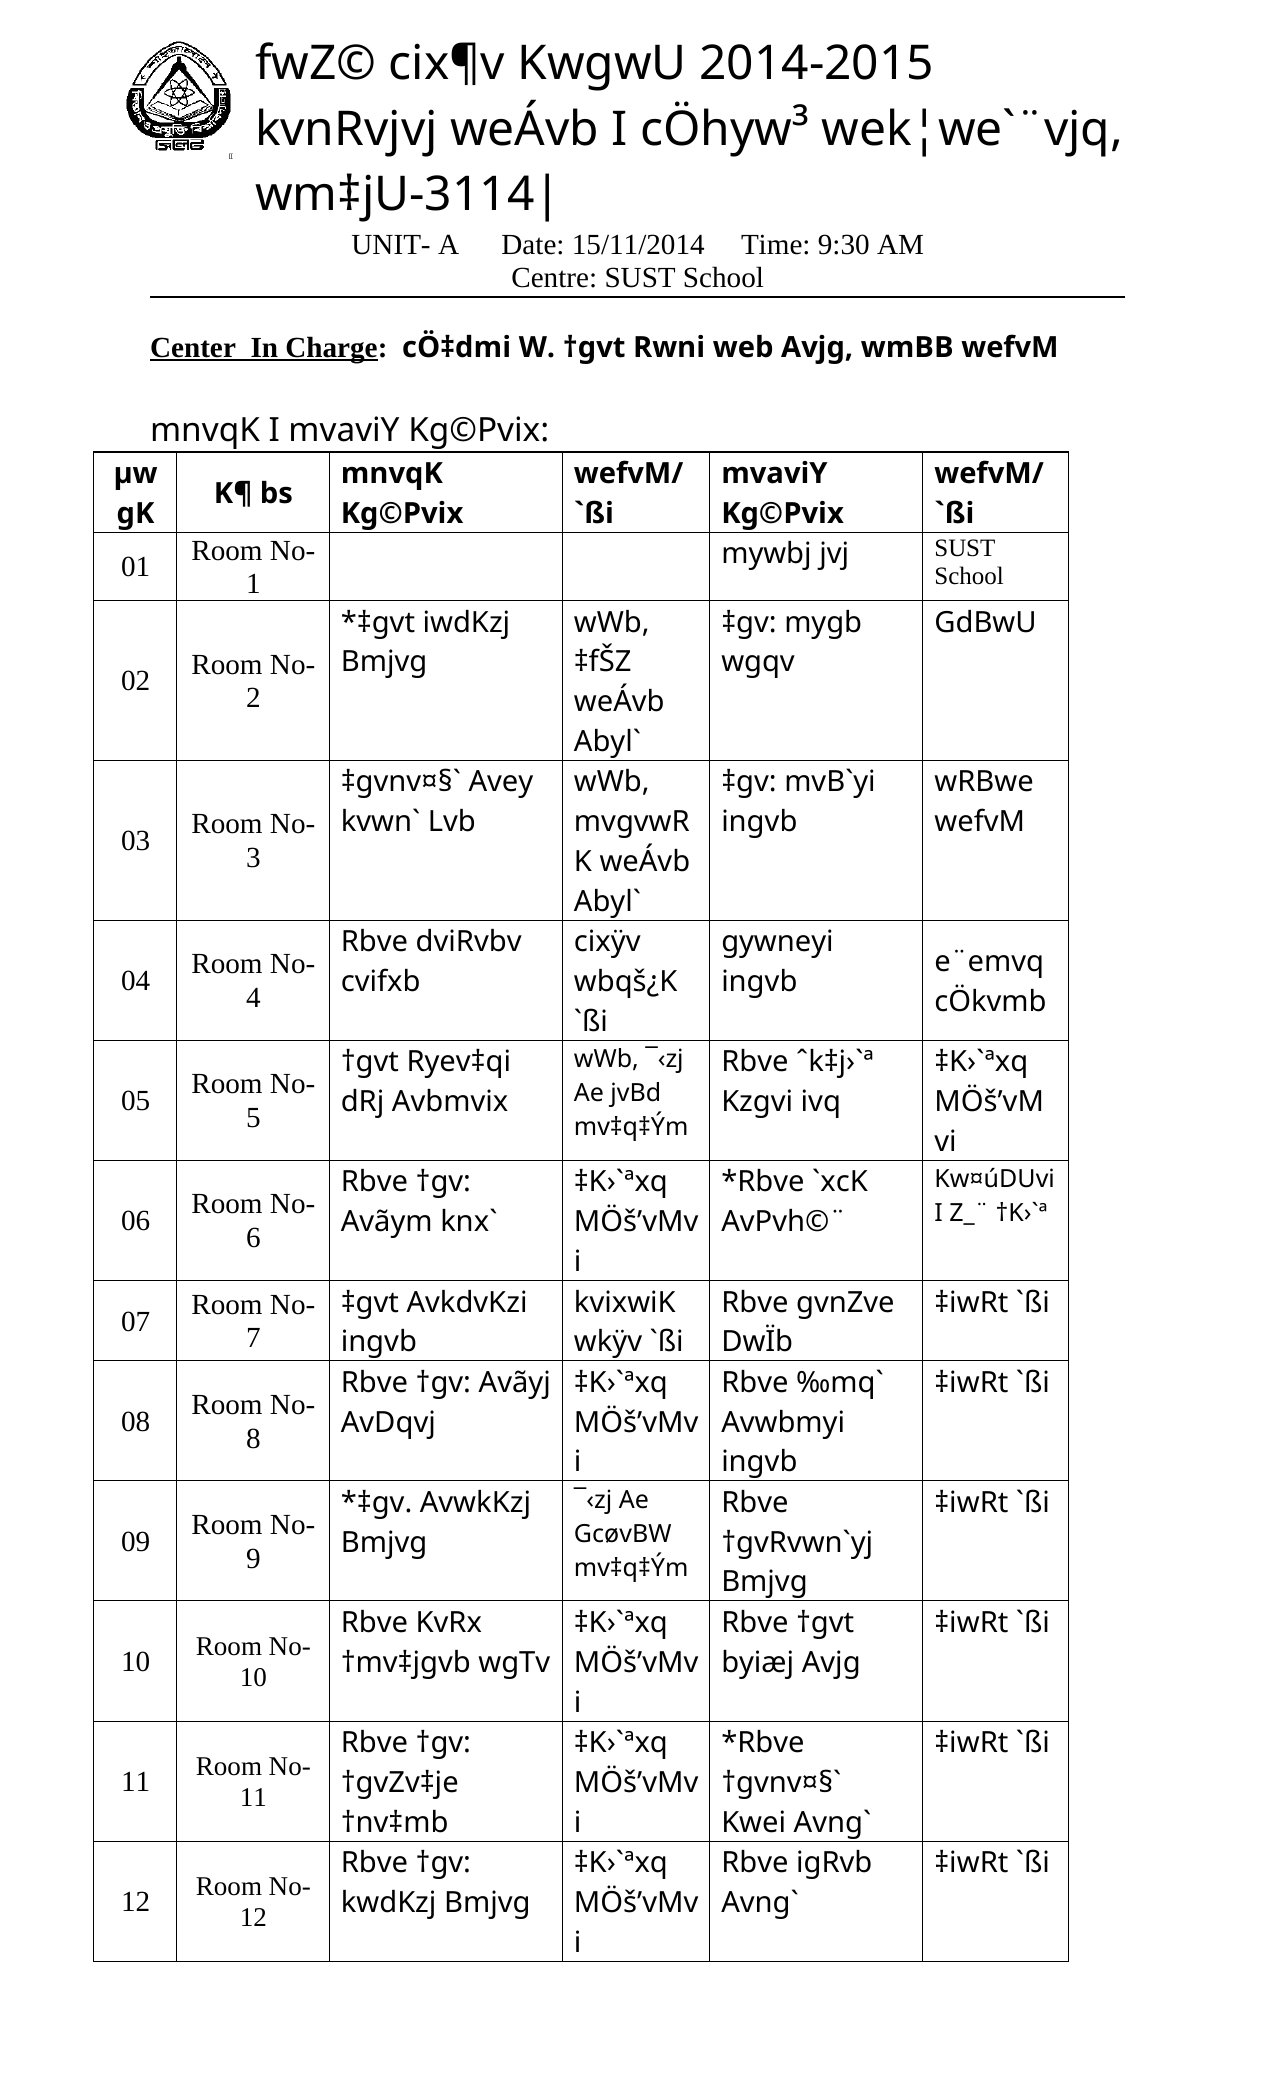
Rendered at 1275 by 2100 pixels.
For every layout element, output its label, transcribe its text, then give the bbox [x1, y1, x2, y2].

table_cell Room No-11 [177, 1722, 329, 1841]
table_cell 05 [94, 1041, 176, 1160]
table_header µwgK [94, 453, 176, 532]
table_cell 06 [94, 1161, 176, 1280]
table_cell ‡K›`ªxq MÖš’vMvi [923, 1041, 1068, 1160]
table_cell wWb, ¯‹zj Ae jvBd mv‡q‡Ým [563, 1041, 709, 1160]
table_cell 11 [94, 1722, 176, 1841]
table_cell Room No-3 [177, 761, 329, 919]
table_cell Rbve †gvRvwn`yj Bmjvg [710, 1481, 922, 1600]
table_cell 08 [94, 1361, 176, 1480]
table_cell Room No-12 [177, 1842, 329, 1961]
table_cell wWb, mvgvwRK weÁvb Abyl` [563, 761, 709, 919]
table_cell Room No-1 [177, 533, 329, 600]
table_cell ‡K›`ªxq MÖš’vMvi [563, 1722, 709, 1841]
table_cell Rbve KvRx †mv‡jgvb wgTv [330, 1601, 562, 1721]
table_cell 09 [94, 1481, 176, 1600]
table_cell ‡gvnv¤§` Avey kvwn` Lvb [330, 761, 562, 919]
table_cell Rbve ‰mq` Avwbmyi ingvb [710, 1361, 922, 1480]
table_cell ‡K›`ªxq MÖš’vMvi [563, 1842, 709, 1961]
picture [124, 39, 233, 153]
table_cell 10 [94, 1601, 176, 1721]
table_cell Rbve †gvt byiæj Avjg [710, 1601, 922, 1721]
table_cell Room No-9 [177, 1481, 329, 1600]
table_cell Room No-4 [177, 921, 329, 1039]
table_header wefvM/`ßi [923, 453, 1068, 532]
table_cell Kw¤úDUvi I Z_¨ †K›`ª [923, 1161, 1068, 1280]
table_cell gywneyi ingvb [710, 921, 922, 1039]
table_cell Rbve †gv: kwdKzj Bmjvg [330, 1842, 562, 1961]
table_cell ‡K›`ªxq MÖš’vMvi [563, 1601, 709, 1721]
table_cell Room No-5 [177, 1041, 329, 1160]
table_cell Rbve igRvb Avng` [710, 1842, 922, 1961]
table_cell ‡iwRt `ßi [923, 1601, 1068, 1721]
table_header mnvqK Kg©Pvix [330, 453, 562, 532]
table_cell ‡gv: mvB`yi ingvb [710, 761, 922, 919]
table_cell ‡iwRt `ßi [923, 1481, 1068, 1600]
table_cell [330, 533, 562, 600]
table_cell Room No-7 [177, 1281, 329, 1360]
table_cell †gvt Ryev‡qi dRj Avbmvix [330, 1041, 562, 1160]
text mnvqK I mvaviY Kg©Pvix: [150, 406, 1125, 451]
text Center In Charge: cÖ‡dmi W. †gvt Rwni web Avjg, wmBB wefvM [150, 327, 1125, 366]
table_cell *‡gv. AvwkKzj Bmjvg [330, 1481, 562, 1600]
table_cell wRBwe wefvM [923, 761, 1068, 919]
table_header mvaviY Kg©Pvix [710, 453, 922, 532]
table_header K¶ bs [177, 453, 329, 532]
table_cell Room No-2 [177, 601, 329, 760]
text UNIT- A Date: 15/11/2014 Time: 9:30 AM [150, 227, 1125, 261]
table_cell Room No-8 [177, 1361, 329, 1480]
table_cell mywbj jvj [710, 533, 922, 600]
table_cell GdBwU [923, 601, 1068, 760]
table_cell SUST School [923, 533, 1068, 600]
table_cell ‡iwRt `ßi [923, 1281, 1068, 1360]
table_header wefvM/`ßi [563, 453, 709, 532]
table_cell 04 [94, 921, 176, 1039]
table_cell *Rbve `xcK AvPvh©¨ [710, 1161, 922, 1280]
table_cell cixÿv wbqš¿K `ßi [563, 921, 709, 1039]
table_cell wWb, ‡fŠZ weÁvb Abyl` [563, 601, 709, 760]
table_cell ‡iwRt `ßi [923, 1361, 1068, 1480]
table_cell Rbve †gv: Avãym knx` [330, 1161, 562, 1280]
table_cell 02 [94, 601, 176, 760]
table_cell Room No-10 [177, 1601, 329, 1721]
table_cell ‡K›`ªxq MÖš’vMvi [563, 1361, 709, 1480]
table_cell ‡gvt AvkdvKzi ingvb [330, 1281, 562, 1360]
table_cell 07 [94, 1281, 176, 1360]
table_cell kvixwiK wkÿv `ßi [563, 1281, 709, 1360]
table_cell ‡iwRt `ßi [923, 1722, 1068, 1841]
table_cell Rbve dviRvbv cvifxb [330, 921, 562, 1039]
table_cell ‡iwRt `ßi [923, 1842, 1068, 1961]
table_cell Room No-6 [177, 1161, 329, 1280]
table_cell Rbve gvnZve DwÏb [710, 1281, 922, 1360]
table_cell e¨emvq cÖkvmb [923, 921, 1068, 1039]
table_cell *‡gvt iwdKzj Bmjvg [330, 601, 562, 760]
table_cell 01 [94, 533, 176, 600]
table_cell ¯‹zj Ae GcøvBW mv‡q‡Ým [563, 1481, 709, 1600]
table_cell Rbve ˆk‡j›`ª Kzgvi ivq [710, 1041, 922, 1160]
table_cell 03 [94, 761, 176, 919]
table_cell Rbve †gv: Avãyj AvDqvj [330, 1361, 562, 1480]
text Centre: SUST School [150, 261, 1125, 296]
table_cell ‡gv: mygb wgqv [710, 601, 922, 760]
table_cell ‡K›`ªxq MÖš’vMvi [563, 1161, 709, 1280]
table_cell *Rbve †gvnv¤§` Kwei Avng` [710, 1722, 922, 1841]
table_cell Rbve †gv: †gvZv‡je †nv‡mb [330, 1722, 562, 1841]
table_cell [563, 533, 709, 600]
table_cell 12 [94, 1842, 176, 1961]
